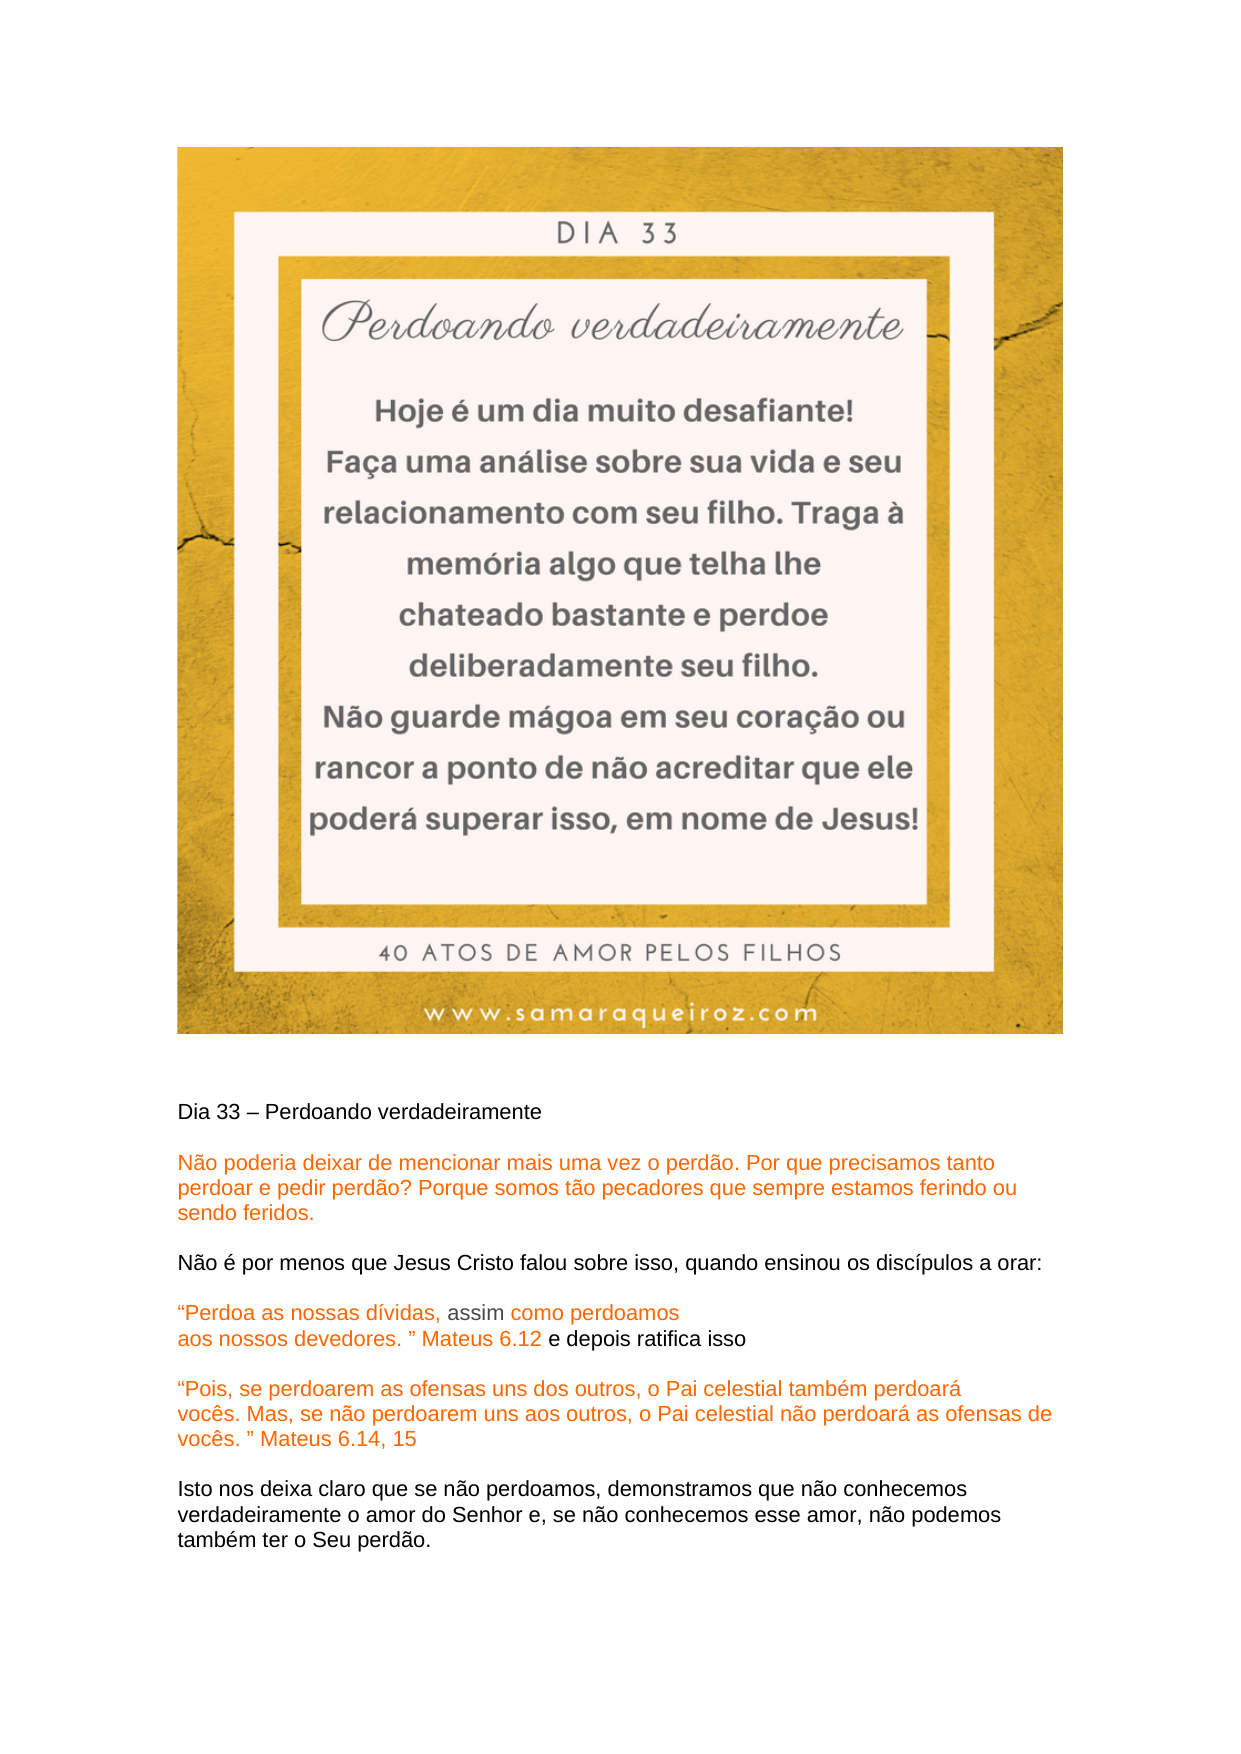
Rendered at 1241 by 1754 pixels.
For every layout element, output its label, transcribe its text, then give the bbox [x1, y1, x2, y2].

text Não poderia deixar de mencionar mais uma vez o perdão. Por que precisamos tanto perdoar e pedir perdão? Porque somos tão pecadores que sempre estamos ferindo ou sendo feridos. [177, 1149, 1063, 1225]
text Não é por menos que Jesus Cristo falou sobre isso, quando ensinou os discípulos a orar: [177, 1250, 1063, 1275]
picture [177, 147, 1063, 1034]
text Isto nos deixa claro que se não perdoamos, demonstramos que não conhecemos verdadeiramente o amor do Senhor e, se não conhecemos esse amor, não podemos também ter o Seu perdão. [177, 1476, 1063, 1552]
text “Pois, se perdoarem as ofensas uns dos outros, o Pai celestial também perdoará vocês. Mas, se não perdoarem uns aos outros, o Pai celestial não perdoará as ofensas de vocês. ” Mateus 6.14, 15 [177, 1376, 1063, 1451]
text “Perdoa as nossas dívidas, assim como perdoamos aos nossos devedores. ” Mateus 6.12 e depois ratifica isso [177, 1300, 1063, 1351]
text Dia 33 – Perdoando verdadeiramente [177, 1099, 1063, 1124]
